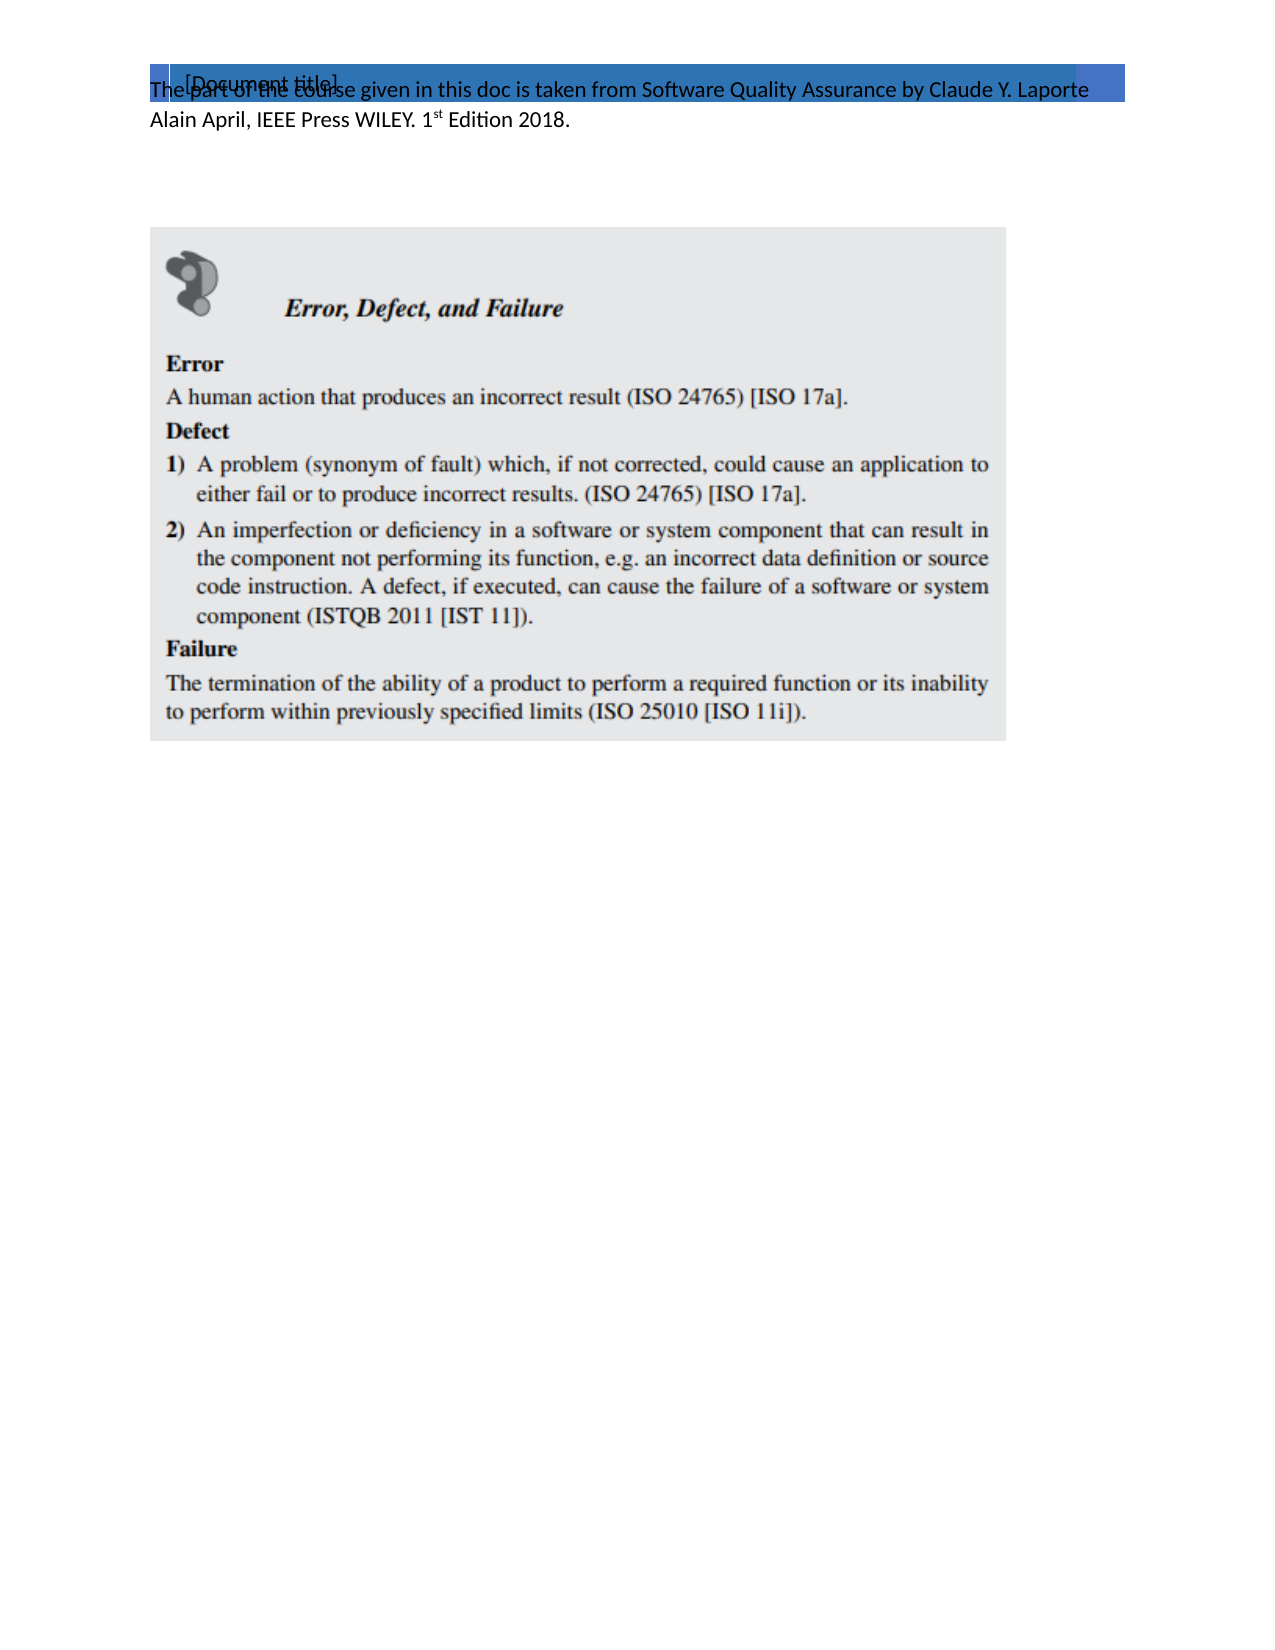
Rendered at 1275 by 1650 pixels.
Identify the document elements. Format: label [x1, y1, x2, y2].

picture [150, 227, 1007, 741]
